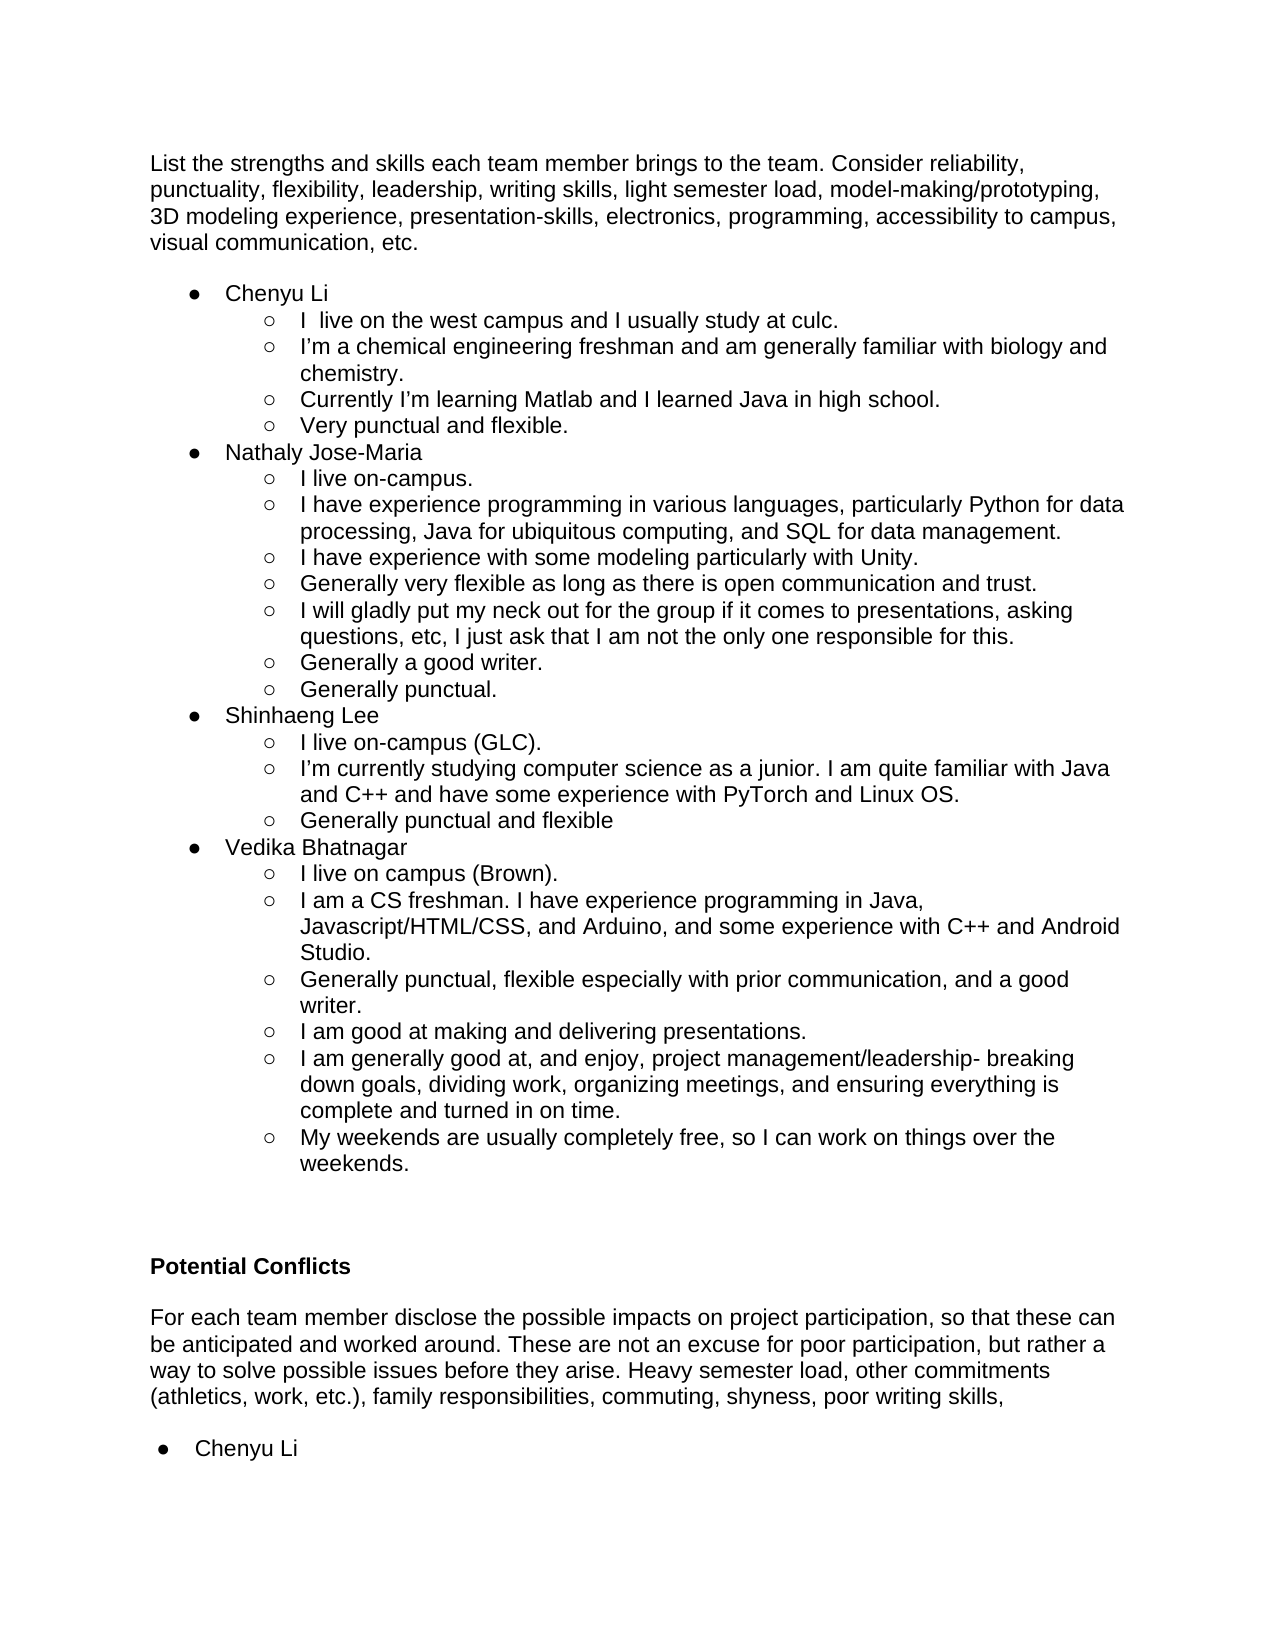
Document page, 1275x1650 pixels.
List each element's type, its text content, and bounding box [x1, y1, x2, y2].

list My weekends are usually completely free, so I can work on things over the weekends. [262, 1124, 1125, 1176]
list I live on-campus. [262, 465, 1125, 491]
list Currently I’m learning Matlab and I learned Java in high school. [262, 386, 1125, 412]
list Vedika Bhatnagar [187, 834, 1125, 860]
list Chenyu Li [187, 280, 1125, 307]
text List the strengths and skills each team member brings to the team. Consider reliability, punctuality, flexibility, leadership, writing skills, light semester load, model-making/prototyping, 3D modeling experience, presentation-skills, electronics, programming, accessibility to campus, visual communication, etc. [150, 150, 1125, 255]
list Shinhaeng Lee [187, 702, 1125, 728]
list I’m currently studying computer science as a junior. I am quite familiar with Java and C++ and have some experience with PyTorch and Linux OS. [262, 755, 1125, 807]
list I live on the west campus and I usually study at culc. [262, 307, 1125, 333]
list I am a CS freshman. I have experience programming in Java, Javascript/HTML/CSS, and Arduino, and some experience with C++ and Android Studio. [262, 887, 1125, 966]
list I’m a chemical engineering freshman and am generally familiar with biology and chemistry. [262, 333, 1125, 386]
list I will gladly put my neck out for the group if it comes to presentations, asking questions, etc, I just ask that I am not the only one responsible for this. [262, 597, 1125, 649]
text For each team member disclose the possible impacts on project participation, so that these can be anticipated and worked around. These are not an excuse for poor participation, but rather a way to solve possible issues before they arise. Heavy semester load, other commitments (athletics, work, etc.), family responsibilities, commuting, shyness, poor writing skills, [150, 1304, 1125, 1409]
list I am good at making and delivering presentations. [262, 1018, 1125, 1045]
text ● Chenyu Li [150, 1434, 1125, 1461]
list Generally punctual. [262, 676, 1125, 702]
list Generally punctual, flexible especially with prior communication, and a good writer. [262, 966, 1125, 1018]
list Generally punctual and flexible [262, 807, 1125, 834]
list I am generally good at, and enjoy, project management/leadership- breaking down goals, dividing work, organizing meetings, and ensuring everything is complete and turned in on time. [262, 1045, 1125, 1124]
list I have experience with some modeling particularly with Unity. [262, 544, 1125, 570]
text Potential Conflicts [150, 1253, 1125, 1279]
list Very punctual and flexible. [262, 412, 1125, 438]
list I live on campus (Brown). [262, 860, 1125, 887]
list Generally a good writer. [262, 649, 1125, 676]
list Nathaly Jose-Maria [187, 438, 1125, 465]
list I live on-campus (GLC). [262, 728, 1125, 755]
list I have experience programming in various languages, particularly Python for data processing, Java for ubiquitous computing, and SQL for data management. [262, 491, 1125, 544]
list Generally very flexible as long as there is open communication and trust. [262, 570, 1125, 597]
